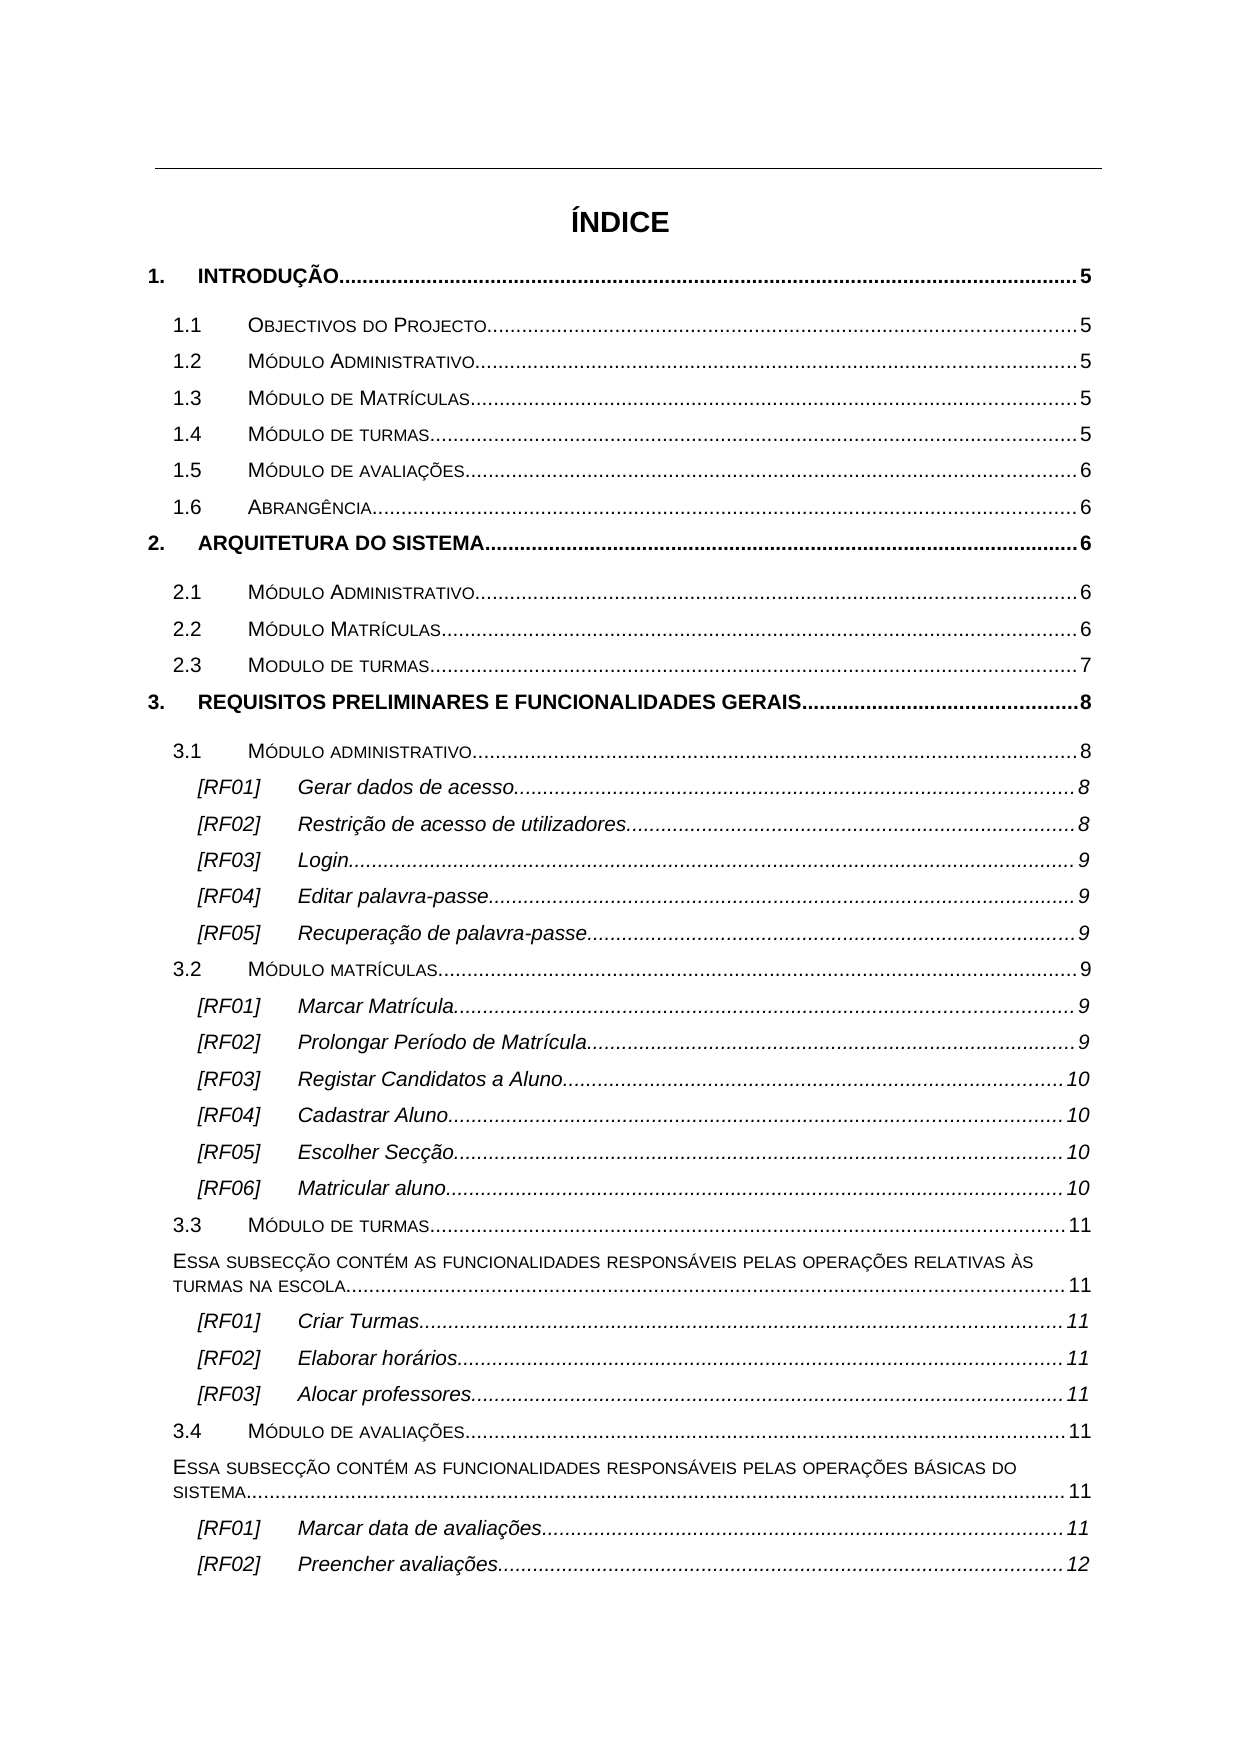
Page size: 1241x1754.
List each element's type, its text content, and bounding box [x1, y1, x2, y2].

text 1.5 Módulo de avaliações 6 [173, 458, 1092, 482]
text [RF03] Alocar professores 11 [198, 1382, 1092, 1406]
text [RF01] Marcar Matrícula 9 [198, 994, 1092, 1018]
text 3. Requisitos Preliminares e Funcionalidades Gerais 8 [148, 689, 1092, 713]
text 1.4 Módulo de turmas 5 [173, 422, 1092, 446]
text [RF02] Restrição de acesso de utilizadores 8 [198, 811, 1092, 835]
text [RF06] Matricular aluno 10 [198, 1176, 1092, 1200]
text 1. INTRODUÇÃO 5 [148, 263, 1092, 287]
text [RF03] Login 9 [198, 848, 1092, 872]
text [RF05] Recuperação de palavra-passe 9 [198, 921, 1092, 945]
text [RF02] Preencher avaliações 12 [198, 1552, 1092, 1576]
text 2.1 Módulo Administrativo 6 [173, 580, 1092, 604]
text 1.1 Objectivos do Projecto 5 [173, 312, 1092, 336]
text [RF02] Prolongar Período de Matrícula 9 [198, 1030, 1092, 1054]
text [RF05] Escolher Secção 10 [198, 1139, 1092, 1163]
text 1.6 Abrangência 6 [173, 495, 1092, 519]
text [RF04] Cadastrar Aluno 10 [198, 1103, 1092, 1127]
text [RF03] Registar Candidatos a Aluno 10 [198, 1067, 1092, 1091]
text 3.2 Módulo matrículas 9 [173, 957, 1092, 981]
text Essa subsecção contém as funcionalidades responsáveis pelas operações relativas às turmas na escola. 11 [173, 1249, 1092, 1297]
text 2. Arquitetura do SISTEMA 6 [148, 531, 1092, 555]
text 1.3 Módulo de Matrículas 5 [173, 385, 1092, 409]
text 1.2 Módulo Administrativo 5 [173, 349, 1092, 373]
text 3.4 Módulo de avaliações 11 [173, 1419, 1092, 1443]
text ÍNDICE [148, 205, 1093, 238]
text [RF01] Gerar dados de acesso 8 [198, 775, 1092, 799]
text [RF04] Editar palavra-passe 9 [198, 884, 1092, 908]
text [RF02] Elaborar horários 11 [198, 1346, 1092, 1370]
text Essa subsecção contém as funcionalidades responsáveis pelas operações básicas do sistema. 11 [173, 1455, 1092, 1503]
text 2.3 Modulo de turmas 7 [173, 653, 1092, 677]
text [RF01] Criar Turmas 11 [198, 1309, 1092, 1333]
text [RF01] Marcar data de avaliações 11 [198, 1516, 1092, 1539]
text 3.3 Módulo de turmas 11 [173, 1212, 1092, 1236]
text 2.2 Módulo Matrículas 6 [173, 617, 1092, 641]
text 3.1 Módulo administrativo 8 [173, 738, 1092, 762]
